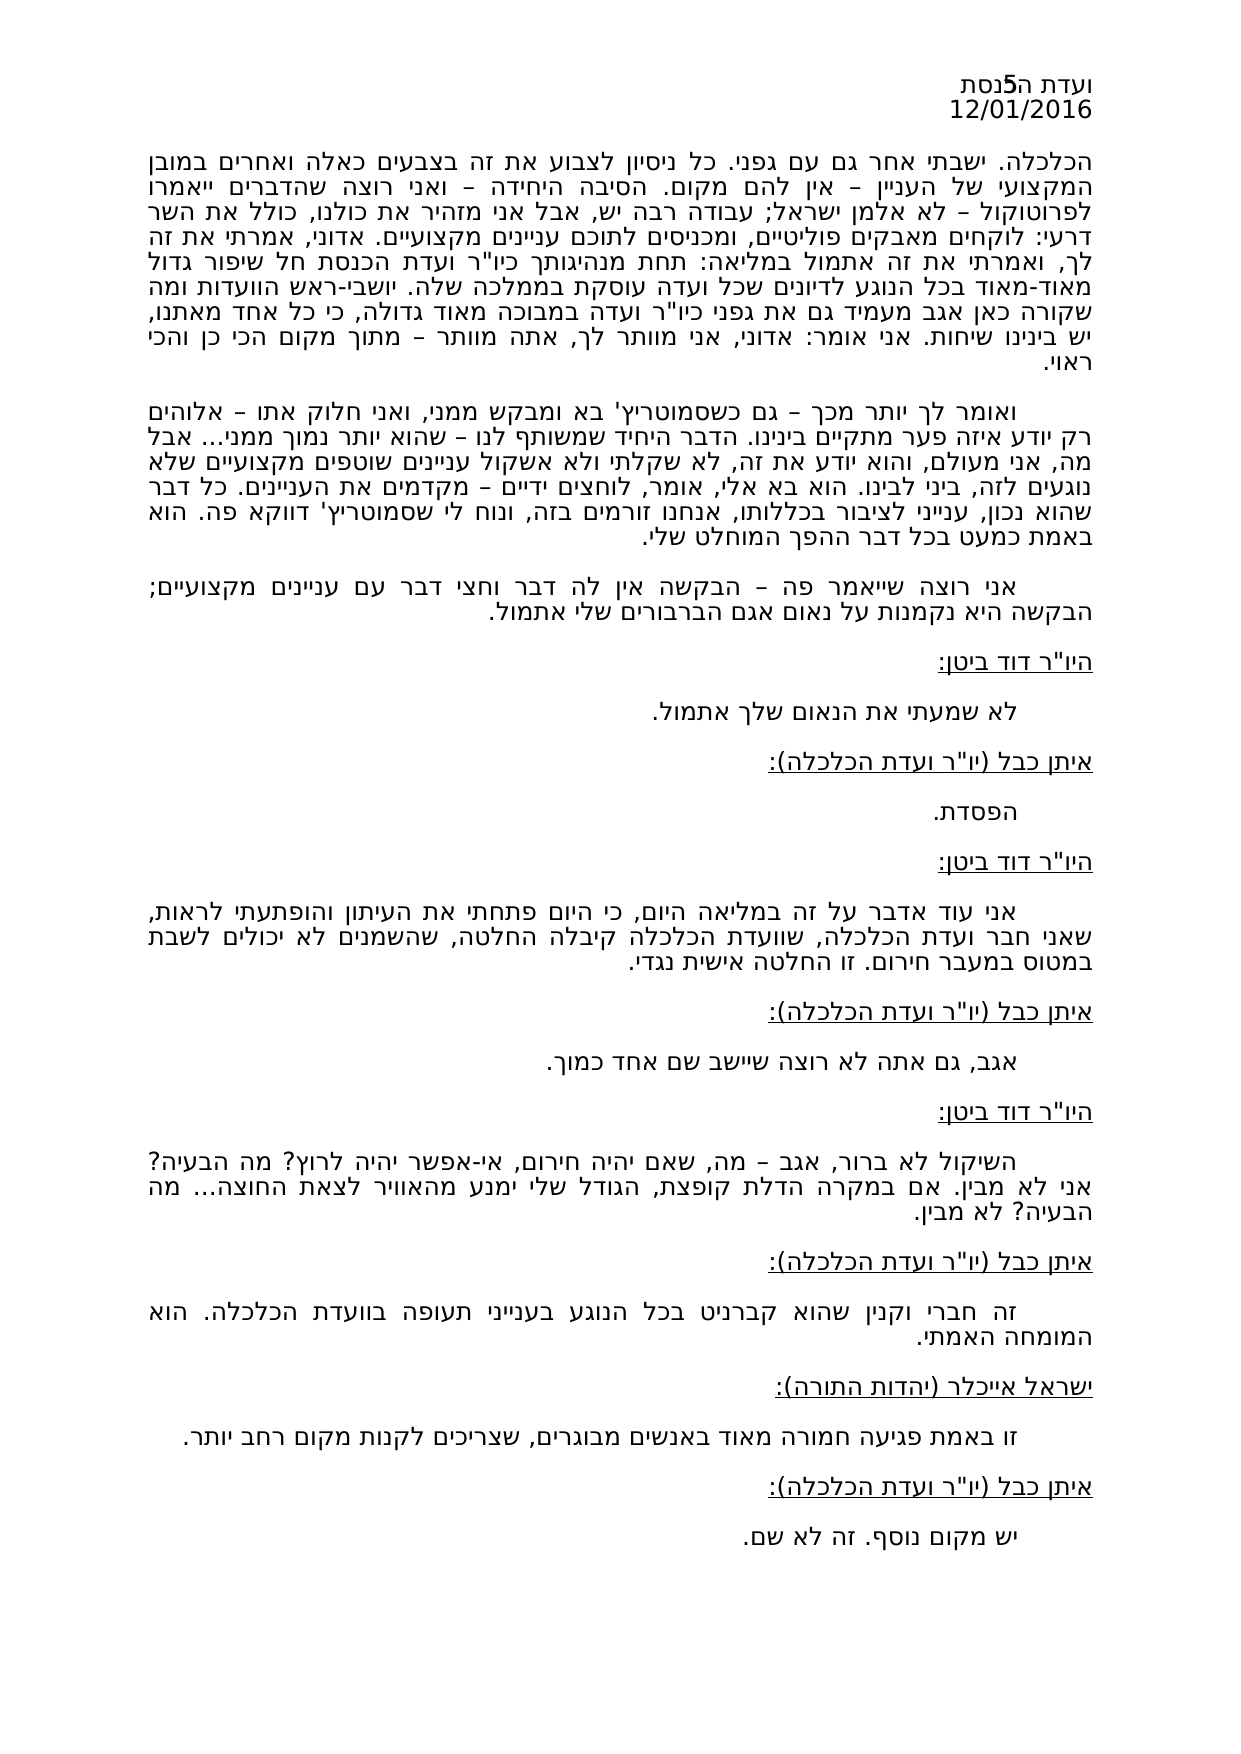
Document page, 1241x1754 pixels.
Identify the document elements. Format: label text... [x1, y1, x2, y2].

text איתן כבל (יו"ר ועדת הכלכלה): [147, 1000, 1093, 1025]
text אני עוד אדבר על זה במליאה היום, כי היום פתחתי את העיתון והופתעתי לראות, שאני חבר ועדת הכלכלה, שוועדת הכלכלה קיבלה החלטה, שהשמנים לא יכולים לשבת במטוס במעבר חירום. זו החלטה אישית נגדי. [147, 900, 1093, 975]
text היו"ר דוד ביטן: [147, 1100, 1093, 1125]
text איתן כבל (יו"ר ועדת הכלכלה): [147, 1475, 1093, 1500]
text איתן כבל (יו"ר ועדת הכלכלה): [147, 750, 1093, 775]
text הפסדת. [147, 800, 1093, 825]
text ואומר לך יותר מכך – גם כשסמוטריץ' בא ומבקש ממני, ואני חלוק אתו – אלוהים רק יודע איזה פער מתקיים בינינו. הדבר היחיד שמשותף לנו – שהוא יותר נמוך ממני... אבל מה, אני מעולם, והוא יודע את זה, לא שקלתי ולא אשקול עניינים שוטפים מקצועיים שלא נוגעים לזה, ביני לבינו. הוא בא אלי, אומר, לוחצים ידיים – מקדמים את העניינים. כל דבר שהוא נכון, ענייני לציבור בכללותו, אנחנו זורמים בזה, ונוח לי שסמוטריץ' דווקא פה. הוא באמת כמעט בכל דבר ההפך המוחלט שלי. [147, 400, 1093, 550]
text היו"ר דוד ביטן: [147, 650, 1093, 675]
text היו"ר דוד ביטן: [147, 850, 1093, 875]
text זו באמת פגיעה חמורה מאוד באנשים מבוגרים, שצריכים לקנות מקום רחב יותר. [147, 1425, 1093, 1450]
text יש מקום נוסף. זה לא שם. [147, 1525, 1093, 1550]
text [147, 150, 1093, 375]
text השיקול לא ברור, אגב – מה, שאם יהיה חירום, אי-אפשר יהיה לרוץ? מה הבעיה? אני לא מבין. אם במקרה הדלת קופצת, הגודל שלי ימנע מהאוויר לצאת החוצה... מה הבעיה? לא מבין. [147, 1150, 1093, 1225]
text ישראל אייכלר (יהדות התורה): [147, 1375, 1093, 1400]
text איתן כבל (יו"ר ועדת הכלכלה): [147, 1250, 1093, 1275]
text זה חברי וקנין שהוא קברניט בכל הנוגע בענייני תעופה בוועדת הכלכלה. הוא המומחה האמתי. [147, 1300, 1093, 1350]
text אגב, גם אתה לא רוצה שיישב שם אחד כמוך. [147, 1050, 1093, 1075]
text לא שמעתי את הנאום שלך אתמול. [147, 700, 1093, 725]
text אני רוצה שייאמר פה – הבקשה אין לה דבר וחצי דבר עם עניינים מקצועיים; הבקשה היא נקמנות על נאום אגם הברבורים שלי אתמול. [147, 575, 1093, 625]
